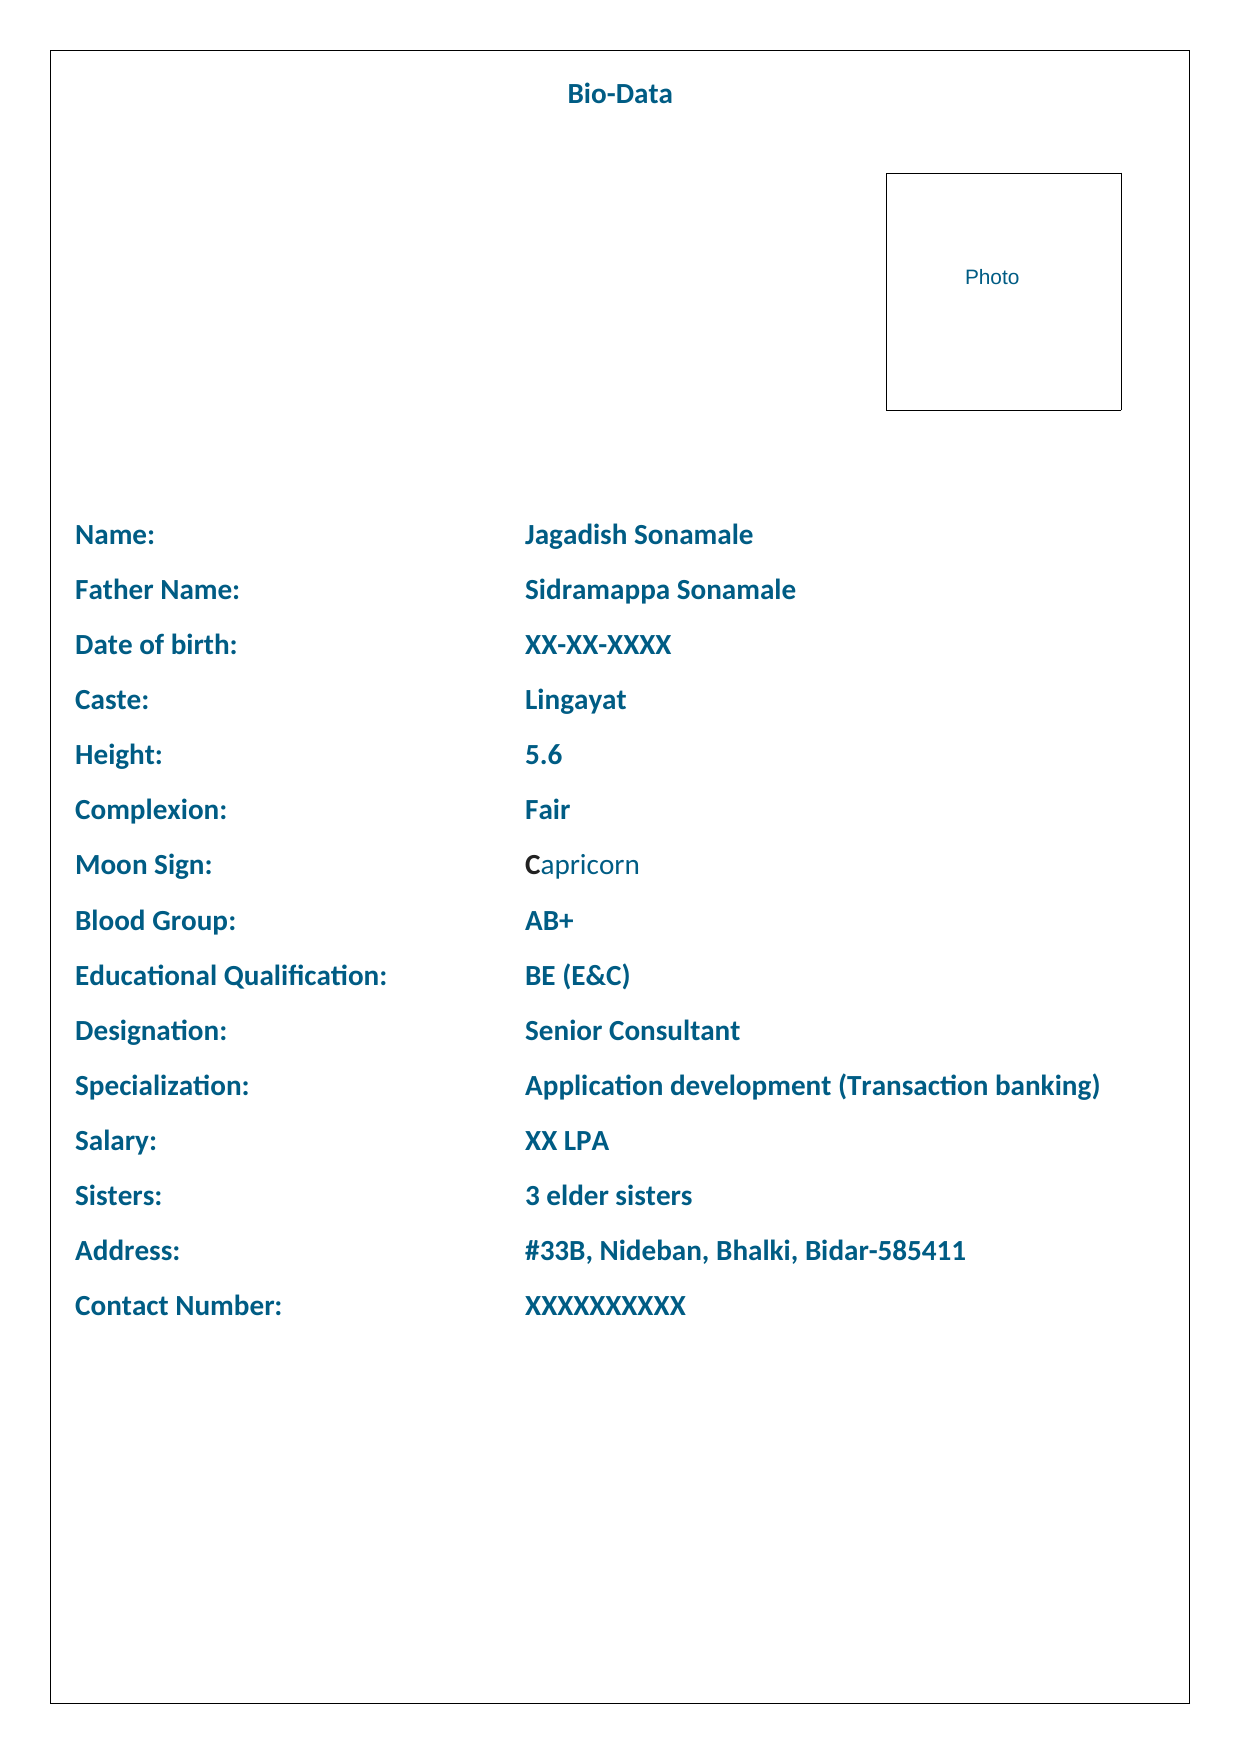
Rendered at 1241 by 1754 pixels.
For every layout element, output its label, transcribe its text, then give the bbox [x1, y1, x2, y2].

text Bio-Data [75, 75, 1165, 111]
text Educational Qualification: BE (E&C) [75, 957, 1165, 992]
text Moon Sign: Capricorn [75, 846, 525, 882]
text Date of birth: XX-XX-XXXX [75, 626, 1165, 662]
text Specialization: Application development (Transaction banking) [75, 1067, 1165, 1102]
text Contact Number: XXXXXXXXXX [75, 1287, 1165, 1323]
text Complexion: Fair [75, 791, 1165, 827]
text Address: #33B, Nideban, Bhalki, Bidar-585411 [75, 1232, 1165, 1268]
text Name: Jagadish Sonamale [75, 516, 1165, 551]
text Blood Group: AB+ [75, 902, 1165, 937]
text Height: 5.6 [75, 736, 1165, 772]
text Father Name: Sidramappa Sonamale [75, 571, 1165, 607]
text Sisters: 3 elder sisters [75, 1177, 1165, 1213]
text Salary: XX LPA [75, 1122, 1165, 1158]
text Caste: Lingayat [75, 681, 1165, 717]
text Designation: Senior Consultant [75, 1012, 1165, 1047]
text Moon Sign: Capricorn [540, 846, 1165, 882]
